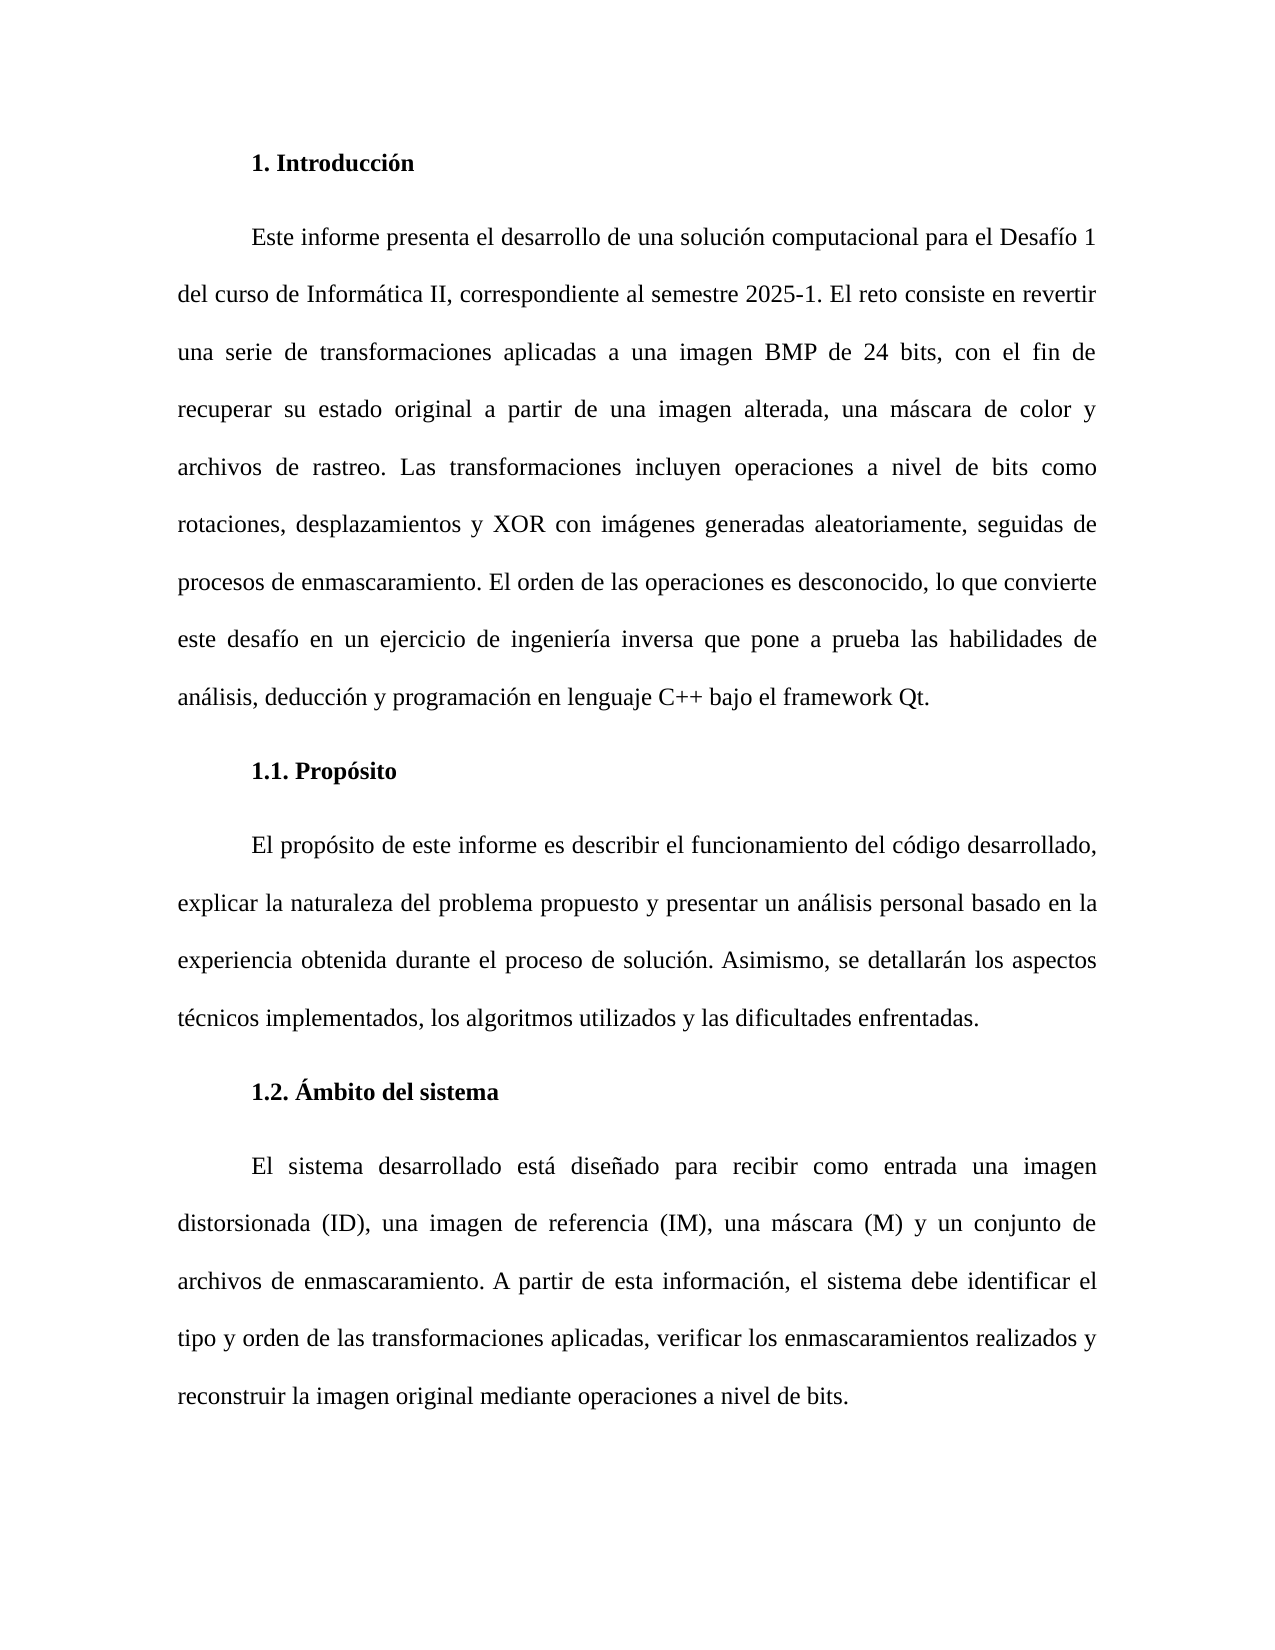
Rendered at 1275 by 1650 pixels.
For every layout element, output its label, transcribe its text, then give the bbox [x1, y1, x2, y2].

text 1.2. Ámbito del sistema [177, 1077, 1098, 1106]
text Este informe presenta el desarrollo de una solución computacional para el Desafío 1 del curso de Informática II, correspondiente al semestre 2025-1. El reto consiste en revertir una serie de transformaciones aplicadas a una imagen BMP de 24 bits, con el fin de recuperar su estado original a partir de una imagen alterada, una máscara de color y archivos de rastreo. Las transformaciones incluyen operaciones a nivel de bits como rotaciones, desplazamientos y XOR con imágenes generadas aleatoriamente, seguidas de procesos de enmascaramiento. El orden de las operaciones es desconocido, lo que convierte este desafío en un ejercicio de ingeniería inversa que pone a prueba las habilidades de análisis, deducción y programación en lenguaje C++ bajo el framework Qt. [177, 222, 1098, 711]
text 1.1. Propósito [177, 756, 1098, 785]
text El sistema desarrollado está diseñado para recibir como entrada una imagen distorsionada (ID), una imagen de referencia (IM), una máscara (M) y un conjunto de archivos de enmascaramiento. A partir de esta información, el sistema debe identificar el tipo y orden de las transformaciones aplicadas, verificar los enmascaramientos realizados y reconstruir la imagen original mediante operaciones a nivel de bits. [177, 1151, 1098, 1410]
text 1. Introducción [177, 148, 1098, 176]
text El propósito de este informe es describir el funcionamiento del código desarrollado, explicar la naturaleza del problema propuesto y presentar un análisis personal basado en la experiencia obtenida durante el proceso de solución. Asimismo, se detallarán los aspectos técnicos implementados, los algoritmos utilizados y las dificultades enfrentadas. [177, 830, 1098, 1031]
